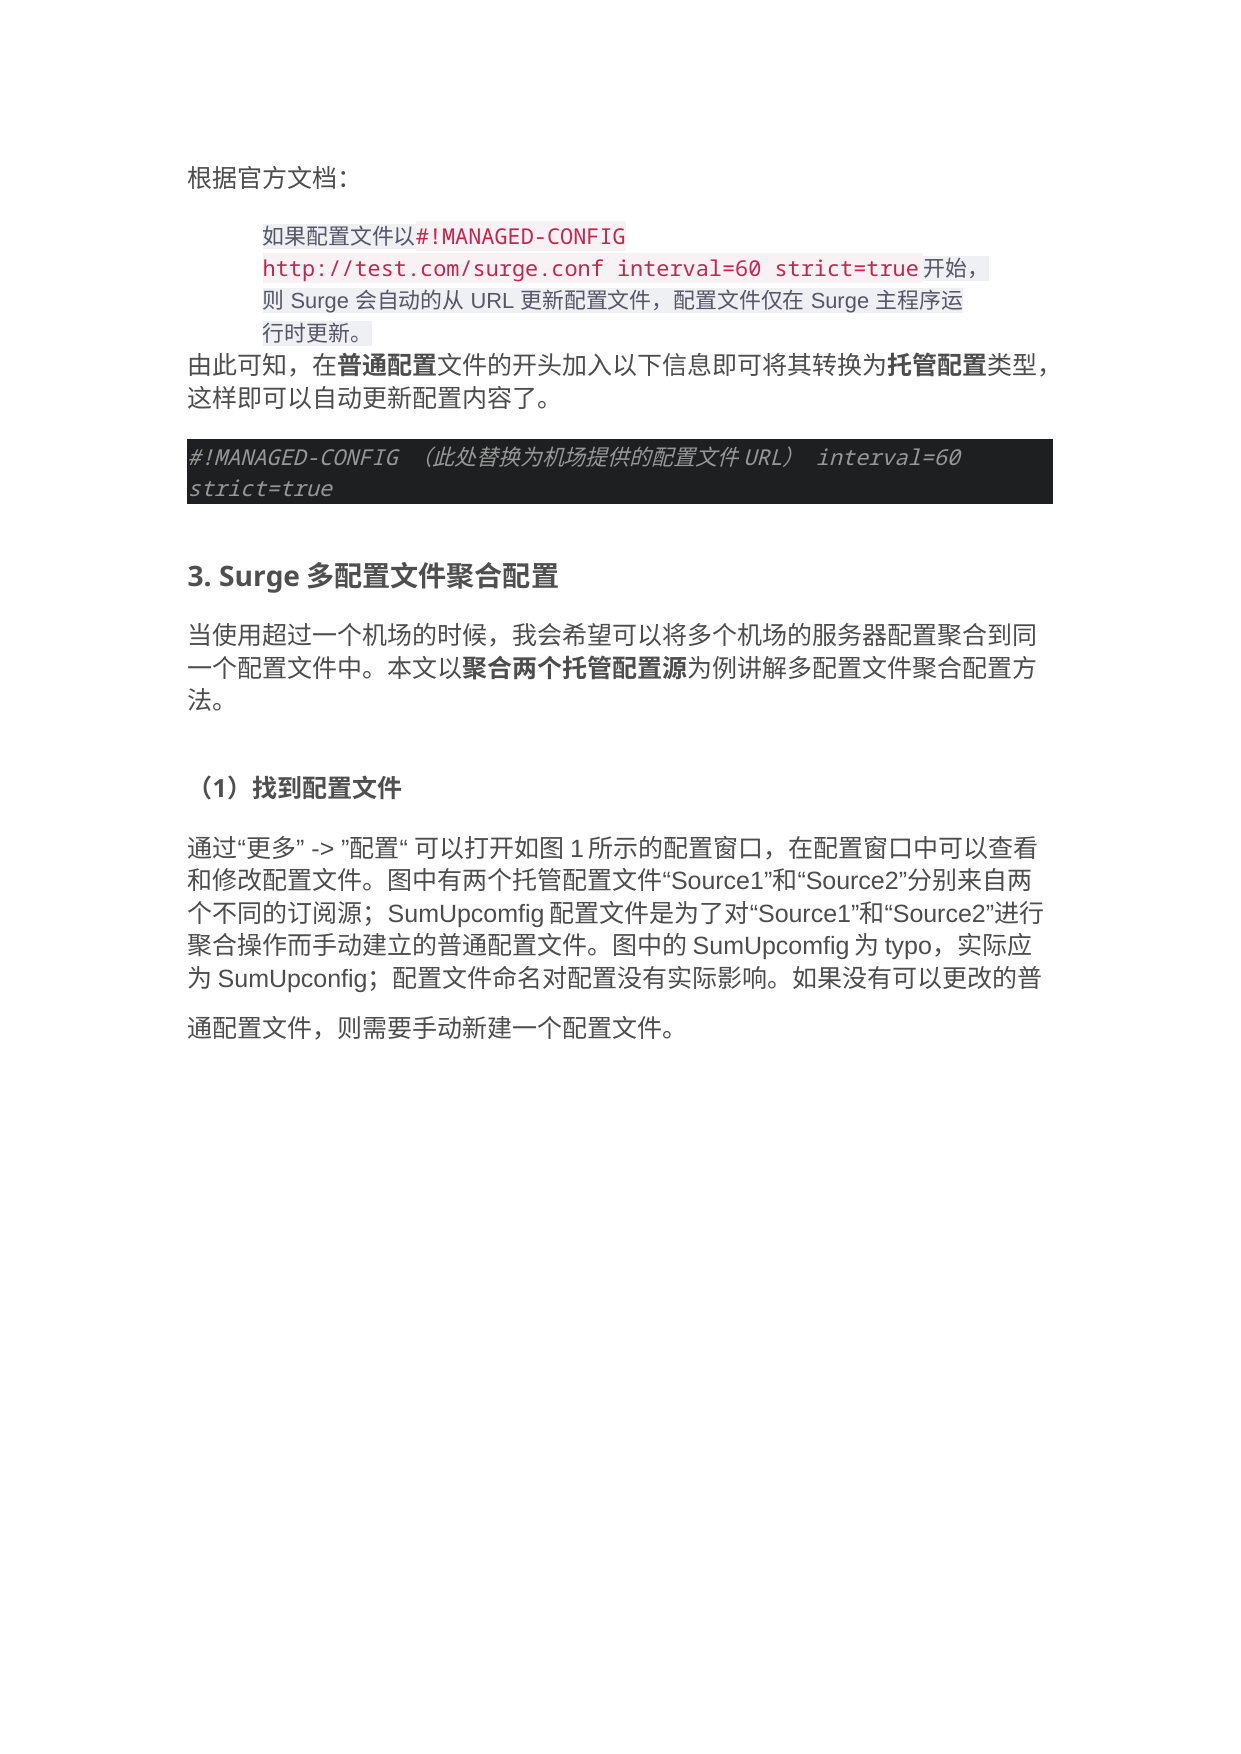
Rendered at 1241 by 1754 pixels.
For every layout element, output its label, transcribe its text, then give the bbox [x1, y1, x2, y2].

text 通过“更多” -> ”配置“ 可以打开如图1所示的配置窗口，在配置窗口中可以查看和修改配置文件。图中有两个托管配置文件“Source1”和“Source2”分别来自两个不同的订阅源；SumUpcomfig配置文件是为了对“Source1”和“Source2”进行聚合操作而手动建立的普通配置文件。图中的SumUpcomfig为typo，实际应为SumUpconfig；配置文件命名对配置没有实际影响。如果没有可以更改的普通配置文件，则需要手动新建一个配置文件。 [187, 832, 1053, 1092]
text #!MANAGED-CONFIG （此处替换为机场提供的配置文件URL） interval=60 strict=true [187, 439, 1053, 504]
text 如果配置文件以#!MANAGED-CONFIG http://test.com/surge.conf interval=60 strict=true开始，则 Surge 会自动的从 URL 更新配置文件，配置文件仅在 Surge 主程序运行时更新。 [262, 219, 978, 349]
text 根据官方文档： [187, 162, 1053, 194]
subtitle 3. Surge多配置文件聚合配置 [187, 542, 1053, 607]
text 当使用超过一个机场的时候，我会希望可以将多个机场的服务器配置聚合到同一个配置文件中。本文以聚合两个托管配置源为例讲解多配置文件聚合配置方法。 [187, 619, 1053, 717]
subtitle （1）找到配置文件 [187, 754, 1053, 819]
text 由此可知，在普通配置文件的开头加入以下信息即可将其转换为托管配置类型，这样即可以自动更新配置内容了。 [187, 349, 1053, 414]
